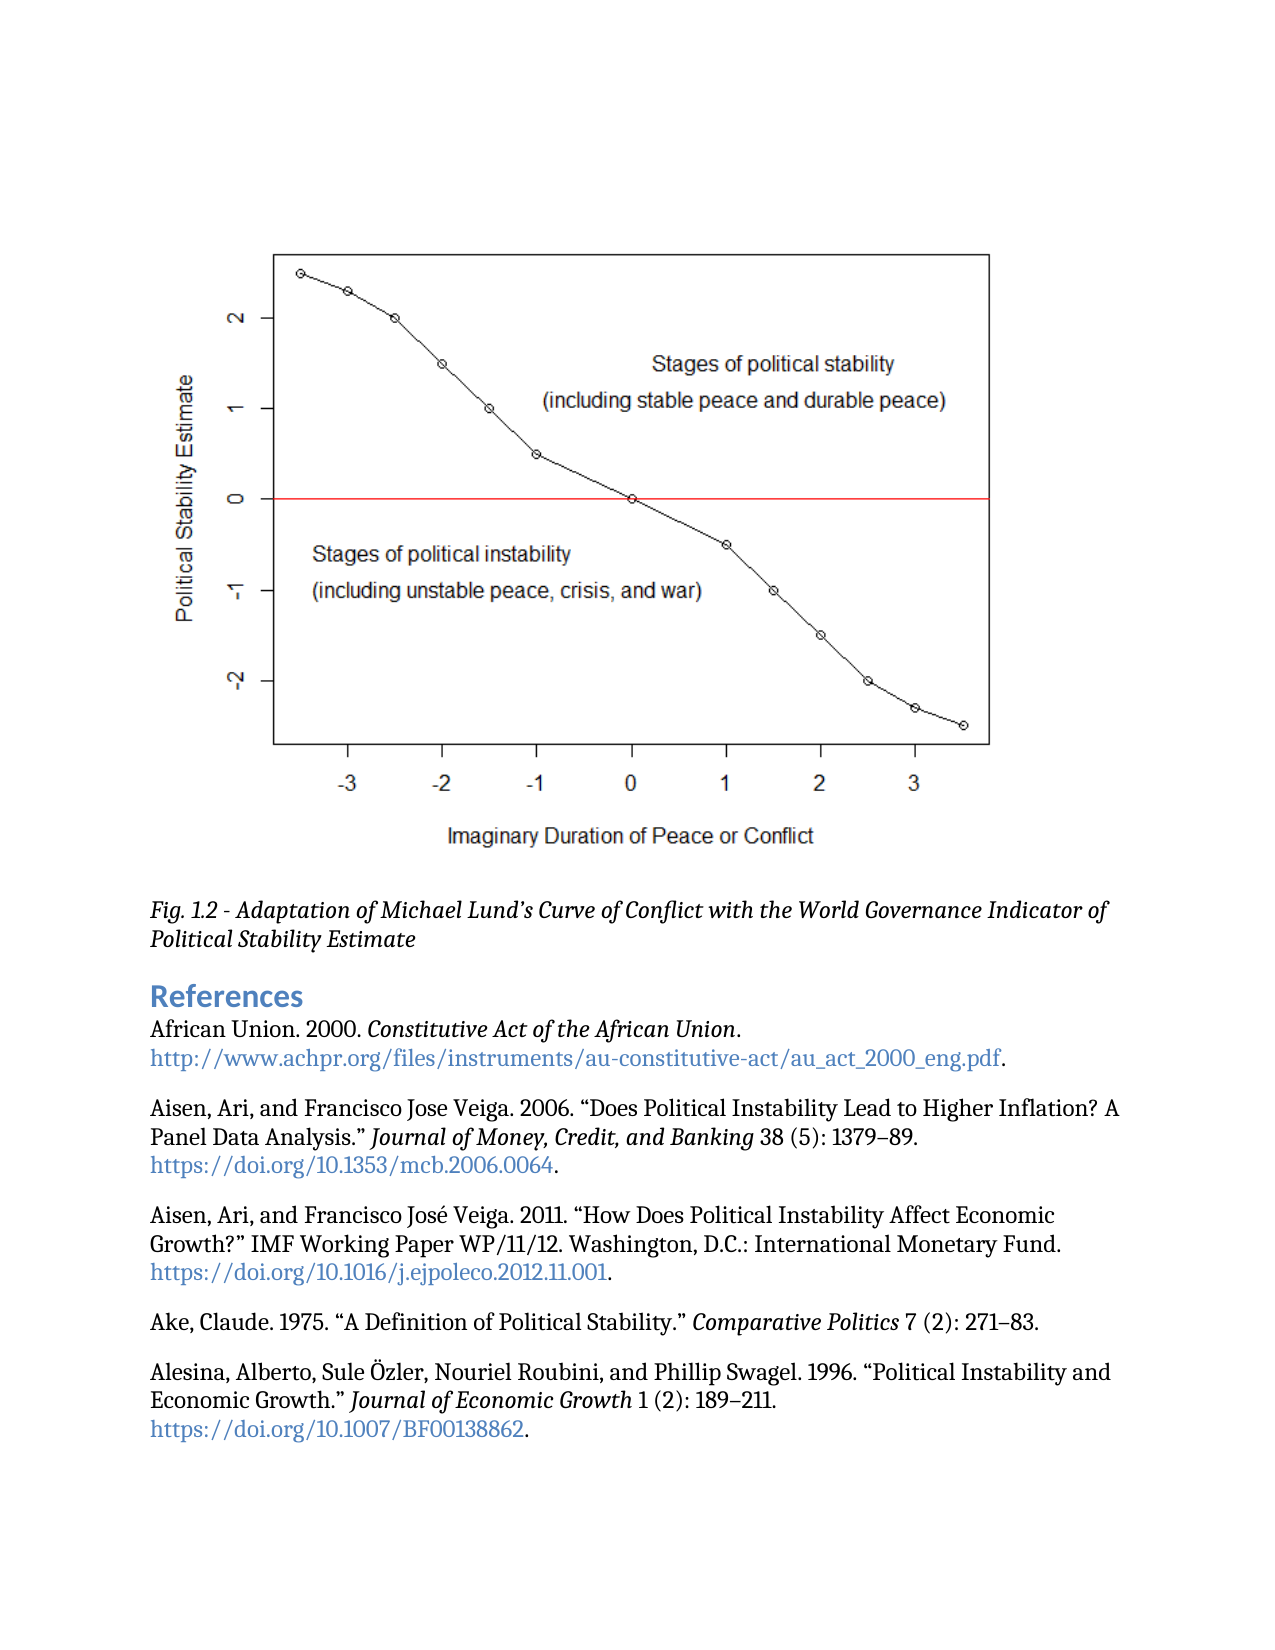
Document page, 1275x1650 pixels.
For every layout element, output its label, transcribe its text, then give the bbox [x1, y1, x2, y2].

text Aisen, Ari, and Francisco José Veiga. 2011. “How Does Political Instability Affect Economic Growth?” IMF Working Paper WP/11/12. Washington, D.C.: International Monetary Fund. https://doi.org/10.1016/j.ejpoleco.2012.11.001. [150, 1201, 1125, 1287]
subtitle References [150, 975, 1125, 1015]
text Fig. 1.2 - Adaptation of Michael Lund’s Curve of Conflict with the World Governance Indicator of Political Stability Estimate [150, 896, 1125, 954]
text Aisen, Ari, and Francisco Jose Veiga. 2006. “Does Political Instability Lead to Higher Inflation? A Panel Data Analysis.” Journal of Money, Credit, and Banking 38 (5): 1379–89. https://doi.org/10.1353/mcb.2006.0064. [150, 1094, 1125, 1180]
text Alesina, Alberto, Sule Özler, Nouriel Roubini, and Phillip Swagel. 1996. “Political Instability and Economic Growth.” Journal of Economic Growth 1 (2): 189–211. https://doi.org/10.1007/BF00138862. [150, 1357, 1125, 1444]
picture [168, 150, 1044, 876]
text Ake, Claude. 1975. “A Definition of Political Stability.” Comparative Politics 7 (2): 271–83. [150, 1308, 1125, 1337]
text African Union. 2000. Constitutive Act of the African Union. http://www.achpr.org/files/instruments/au-constitutive-act/au_act_2000_eng.pdf. [150, 1015, 1125, 1073]
